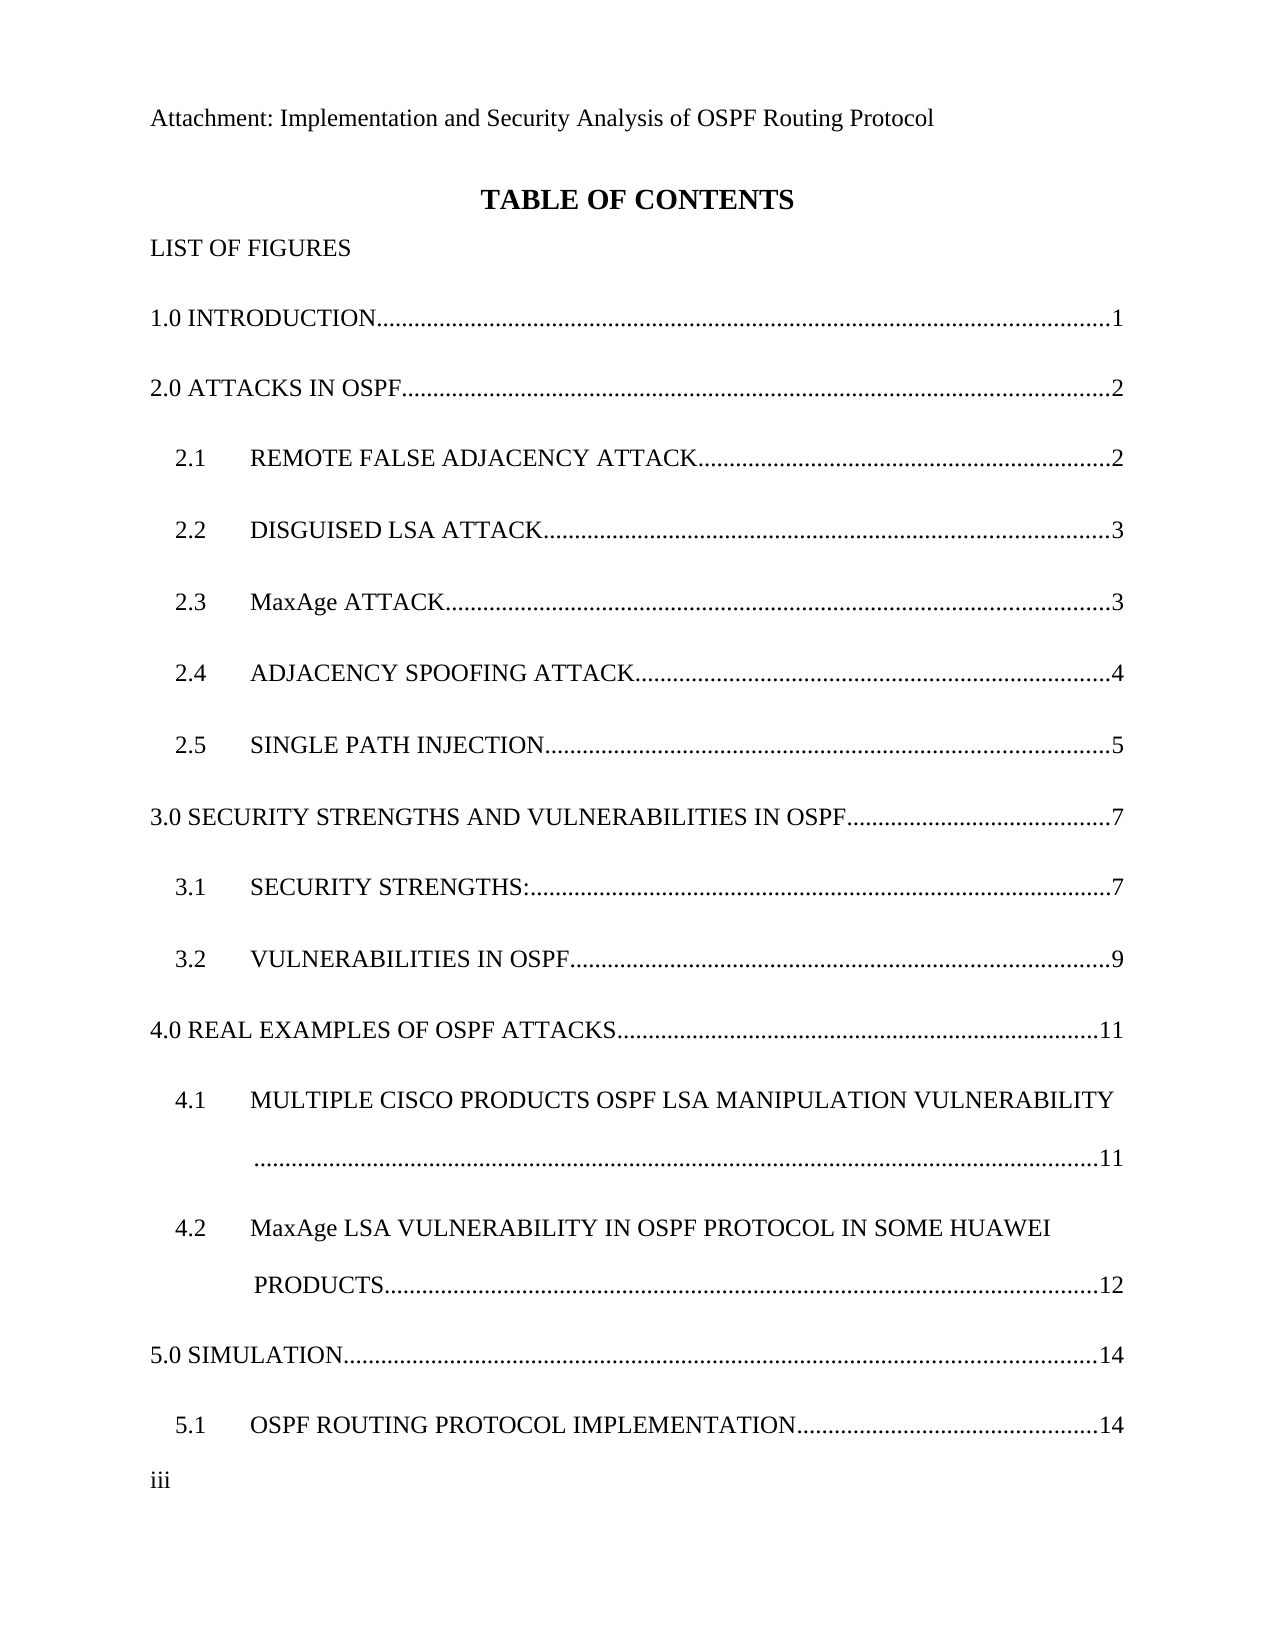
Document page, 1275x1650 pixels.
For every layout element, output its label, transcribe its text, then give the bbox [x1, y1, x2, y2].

text Attachment: Implementation and Security Analysis of OSPF Routing Protocol [150, 103, 1125, 132]
